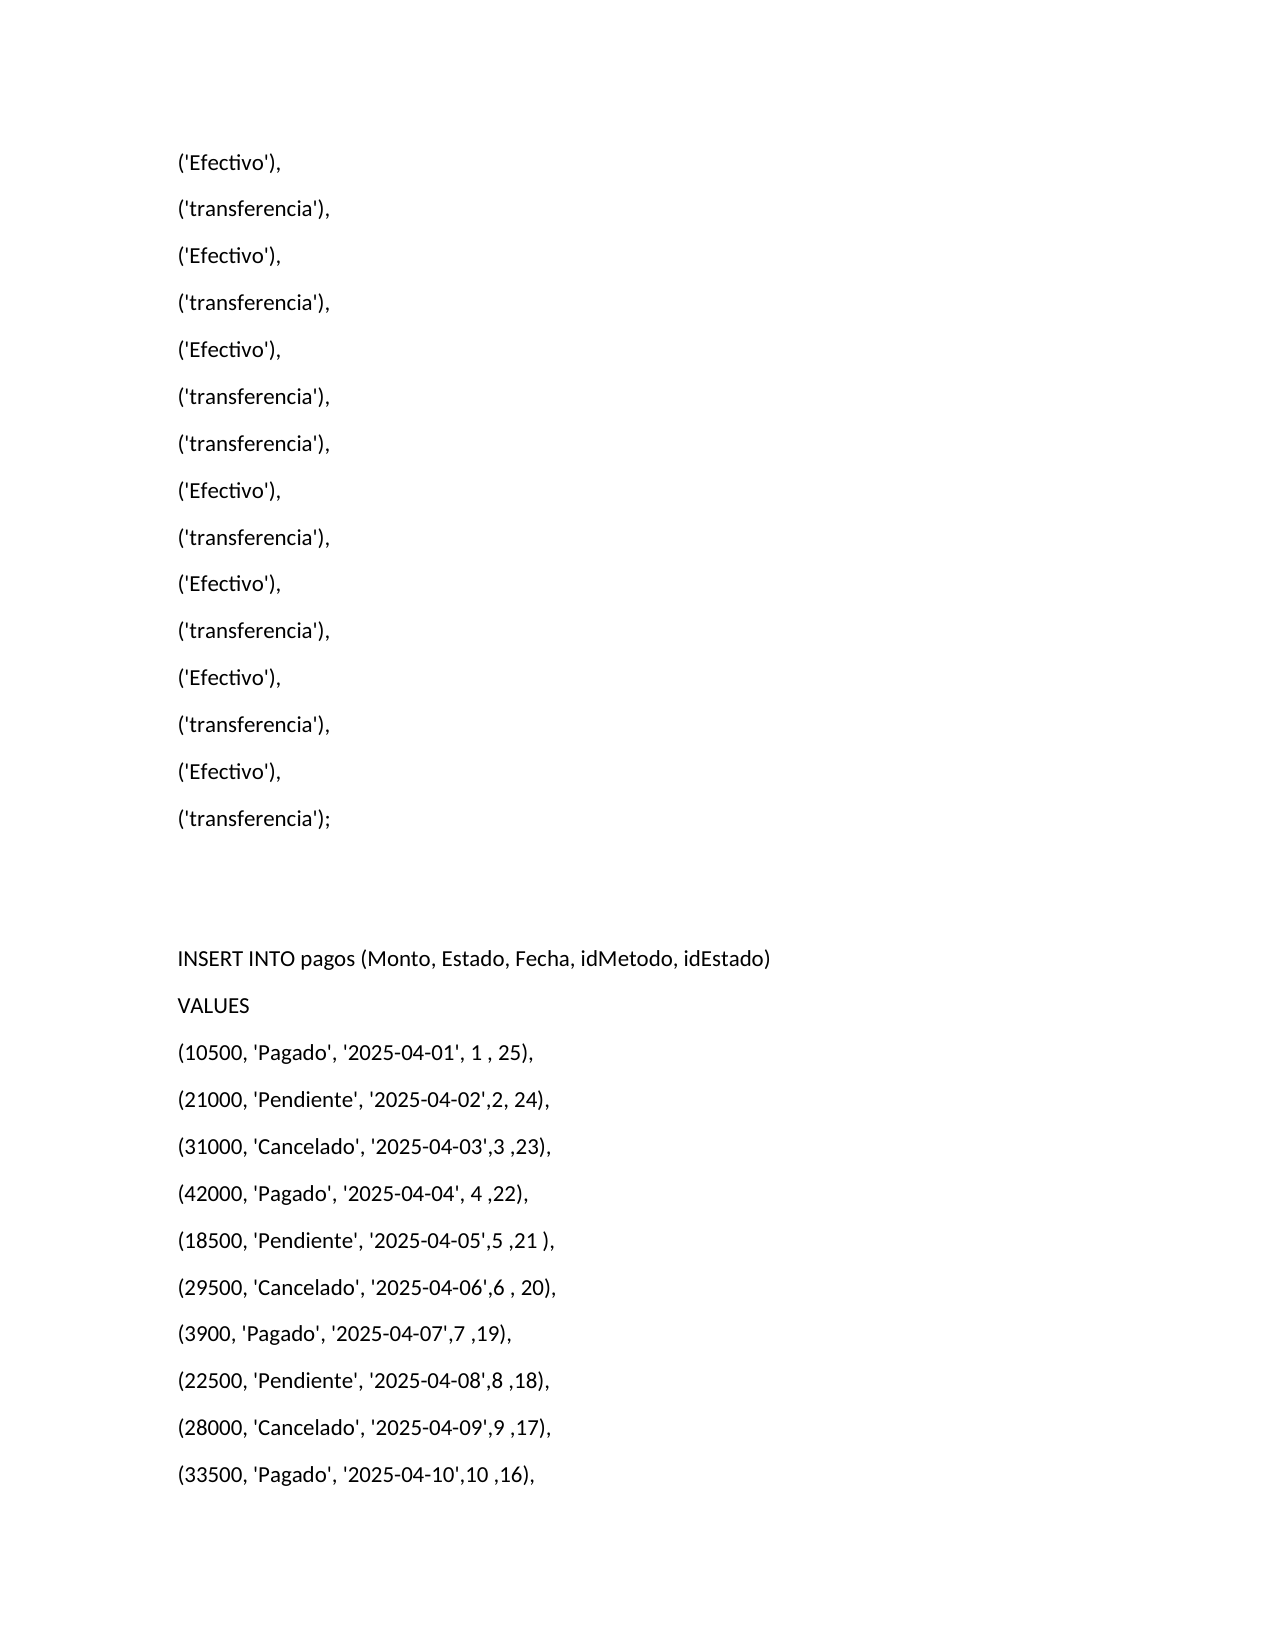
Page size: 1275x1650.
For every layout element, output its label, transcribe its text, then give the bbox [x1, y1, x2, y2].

text (28000, 'Cancelado', '2025-04-09',9 ,17), [177, 1413, 1098, 1441]
text ('transferencia'), [177, 288, 1098, 316]
text (18500, 'Pendiente', '2025-04-05',5 ,21 ), [177, 1226, 1098, 1254]
text ('transferencia'); [177, 804, 1098, 832]
text ('transferencia'), [177, 382, 1098, 410]
text ('Efectivo'), [177, 663, 1098, 691]
text ('Efectivo'), [177, 241, 1098, 269]
text ('transferencia'), [177, 523, 1098, 551]
text ('Efectivo'), [177, 335, 1098, 363]
text (22500, 'Pendiente', '2025-04-08',8 ,18), [177, 1366, 1098, 1394]
text (3900, 'Pagado', '2025-04-07',7 ,19), [177, 1319, 1098, 1347]
text (31000, 'Cancelado', '2025-04-03',3 ,23), [177, 1132, 1098, 1160]
text ('Efectivo'), [177, 757, 1098, 785]
text (33500, 'Pagado', '2025-04-10',10 ,16), [177, 1460, 1098, 1488]
text ('transferencia'), [177, 710, 1098, 738]
text (10500, 'Pagado', '2025-04-01', 1 , 25), [177, 1038, 1098, 1066]
text ('Efectivo'), [177, 569, 1098, 597]
text (42000, 'Pagado', '2025-04-04', 4 ,22), [177, 1179, 1098, 1207]
text ('Efectivo'), [177, 148, 1098, 176]
text ('transferencia'), [177, 194, 1098, 222]
text ('transferencia'), [177, 429, 1098, 457]
text INSERT INTO pagos (Monto, Estado, Fecha, idMetodo, idEstado) [177, 944, 1098, 972]
text (29500, 'Cancelado', '2025-04-06',6 , 20), [177, 1273, 1098, 1301]
text ('transferencia'), [177, 616, 1098, 644]
text (21000, 'Pendiente', '2025-04-02',2, 24), [177, 1085, 1098, 1113]
text ('Efectivo'), [177, 476, 1098, 504]
text VALUES [177, 991, 1098, 1019]
